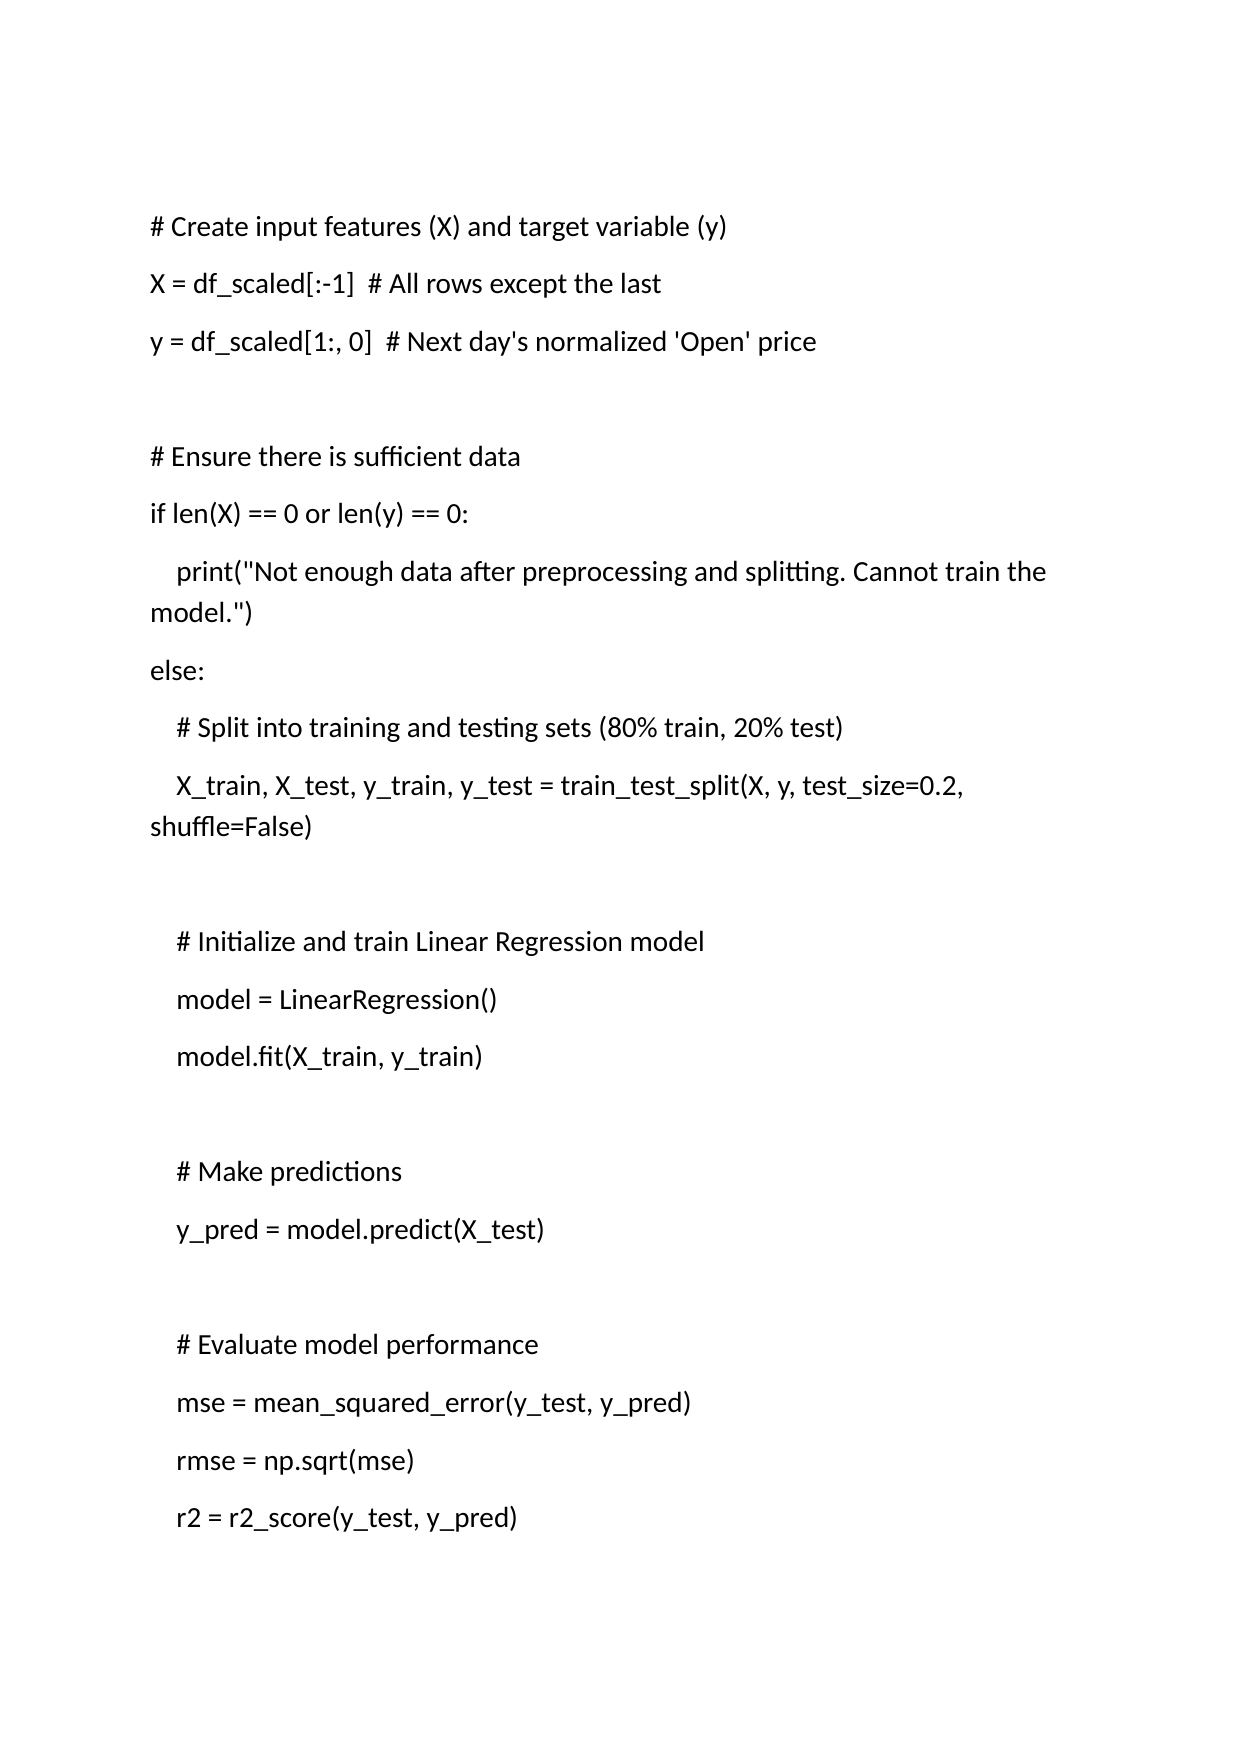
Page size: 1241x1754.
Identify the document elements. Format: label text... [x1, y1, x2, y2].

text model = LinearRegression() [150, 981, 1090, 1016]
text if len(X) == 0 or len(y) == 0: [150, 496, 1090, 531]
text mse = mean_squared_error(y_test, y_pred) [150, 1384, 1090, 1419]
text model.fit(X_train, y_train) [150, 1038, 1090, 1074]
text # Create input features (X) and target variable (y) [150, 208, 1090, 243]
text # Ensure there is sufficient data [150, 438, 1090, 474]
text # Make predictions [150, 1153, 1090, 1189]
text r2 = r2_score(y_test, y_pred) [150, 1499, 1090, 1535]
text y_pred = model.predict(X_test) [150, 1211, 1090, 1247]
text rmse = np.sqrt(mse) [150, 1442, 1090, 1477]
text # Evaluate model performance [150, 1326, 1090, 1362]
text y = df_scaled[1:, 0] # Next day's normalized 'Open' price [150, 323, 1090, 358]
text print("Not enough data after preprocessing and splitting. Cannot train the model.") [150, 553, 1090, 630]
text # Split into training and testing sets (80% train, 20% test) [150, 709, 1090, 745]
text else: [150, 652, 1090, 687]
text X = df_scaled[:-1] # All rows except the last [150, 265, 1090, 301]
text X_train, X_test, y_train, y_test = train_test_split(X, y, test_size=0.2, shuffle=False) [150, 767, 1090, 843]
text # Initialize and train Linear Regression model [150, 923, 1090, 959]
